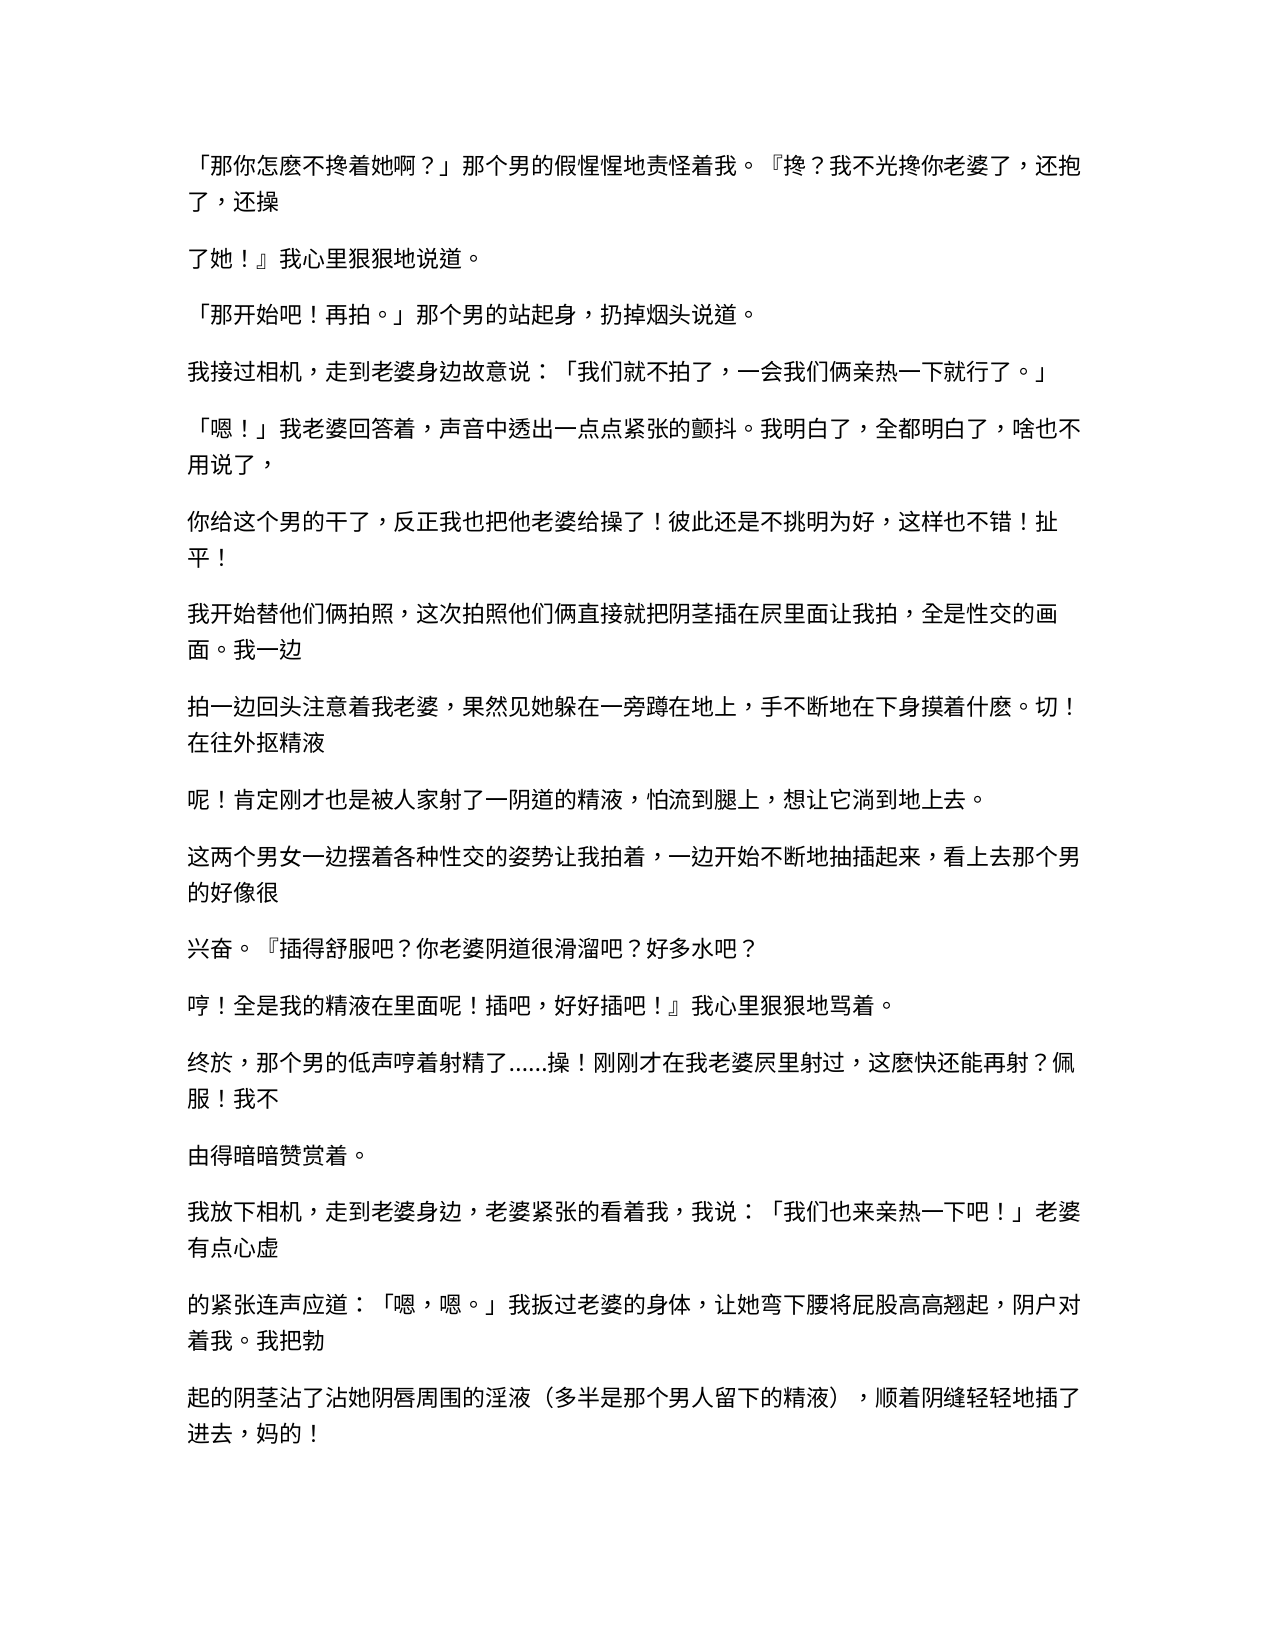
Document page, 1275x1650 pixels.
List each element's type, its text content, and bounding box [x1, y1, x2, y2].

text 「嗯！」我老婆回答着，声音中透出一点点紧张的颤抖。我明白了，全都明白了，啥也不用说了， [187, 413, 1087, 480]
text 呢！肯定刚才也是被人家射了一阴道的精液，怕流到腿上，想让它淌到地上去。 [187, 784, 1087, 815]
text 这两个男女一边摆着各种性交的姿势让我拍着，一边开始不断地抽插起来，看上去那个男的好像很 [187, 841, 1087, 908]
text 我开始替他们俩拍照，这次拍照他们俩直接就把阴茎插在屄里面让我拍，全是性交的画面。我一边 [187, 598, 1087, 666]
text 终於，那个男的低声哼着射精了……操！刚刚才在我老婆屄里射过，这麽快还能再射？佩服！我不 [187, 1047, 1087, 1114]
text 兴奋。『插得舒服吧？你老婆阴道很滑溜吧？好多水吧？ [187, 933, 1087, 964]
text 起的阴茎沾了沾她阴唇周围的淫液（多半是那个男人留下的精液），顺着阴缝轻轻地插了进去，妈的！ [187, 1382, 1087, 1449]
text 哼！全是我的精液在里面呢！插吧，好好插吧！』我心里狠狠地骂着。 [187, 990, 1087, 1021]
text 「那你怎麽不搀着她啊？」那个男的假惺惺地责怪着我。『搀？我不光搀你老婆了，还抱了，还操 [187, 150, 1087, 217]
text 拍一边回头注意着我老婆，果然见她躲在一旁蹲在地上，手不断地在下身摸着什麽。切！在往外抠精液 [187, 691, 1087, 758]
text 了她！』我心里狠狠地说道。 [187, 243, 1087, 274]
text 你给这个男的干了，反正我也把他老婆给操了！彼此还是不挑明为好，这样也不错！扯平！ [187, 506, 1087, 573]
text 「那开始吧！再拍。」那个男的站起身，扔掉烟头说道。 [187, 299, 1087, 331]
text 由得暗暗赞赏着。 [187, 1139, 1087, 1171]
text 我放下相机，走到老婆身边，老婆紧张的看着我，我说：「我们也来亲热一下吧！」老婆有点心虚 [187, 1196, 1087, 1263]
text 我接过相机，走到老婆身边故意说：「我们就不拍了，一会我们俩亲热一下就行了。」 [187, 356, 1087, 387]
text 的紧张连声应道：「嗯，嗯。」我扳过老婆的身体，让她弯下腰将屁股高高翘起，阴户对着我。我把勃 [187, 1289, 1087, 1356]
